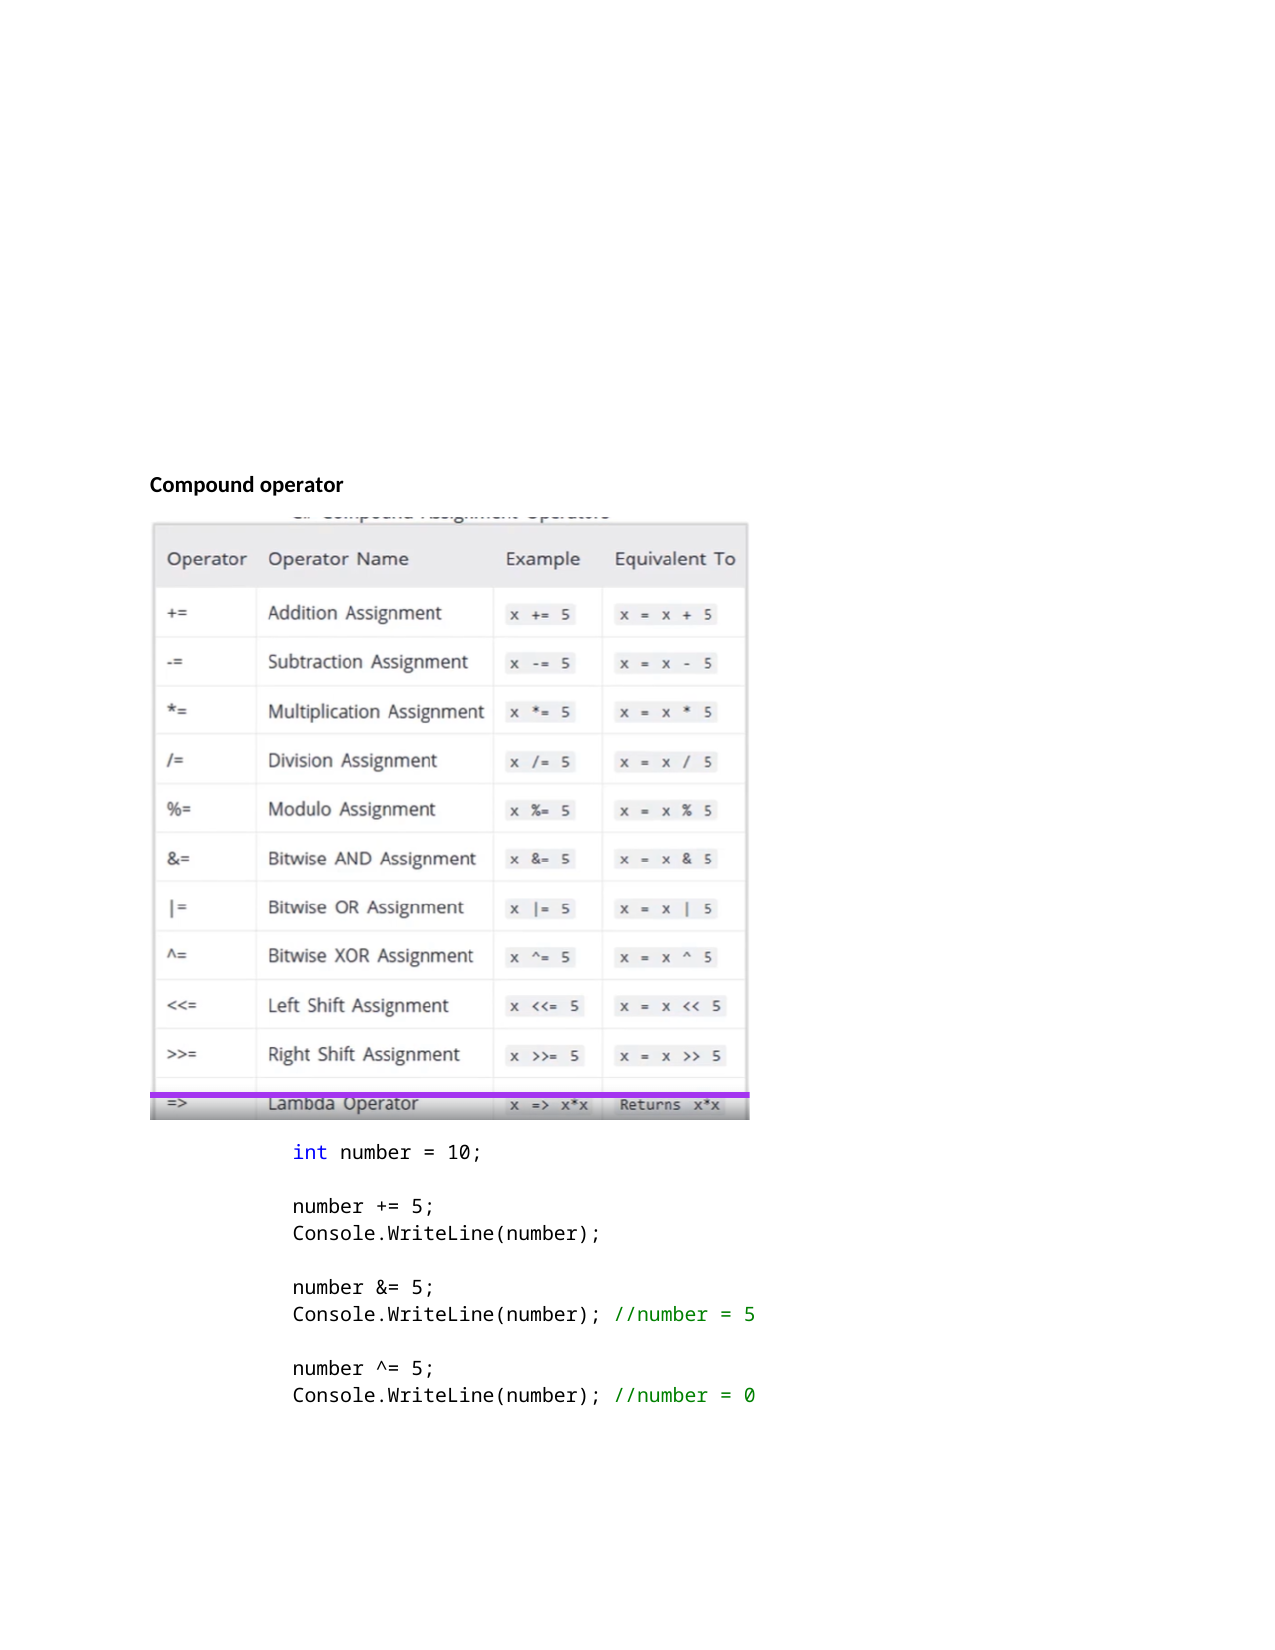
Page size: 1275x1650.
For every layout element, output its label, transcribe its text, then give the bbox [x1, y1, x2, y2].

text Compound operator [150, 470, 1125, 498]
text Console.WriteLine(number); //number = 0 [150, 1381, 1125, 1408]
text int number = 10; [150, 1138, 1125, 1165]
text number += 5; [150, 1192, 1125, 1219]
text Console.WriteLine(number); [150, 1219, 1125, 1246]
text number ^= 5; [150, 1354, 1125, 1381]
text number &= 5; [150, 1273, 1125, 1300]
picture [150, 517, 750, 1120]
text Console.WriteLine(number); //number = 5 [150, 1300, 1125, 1327]
